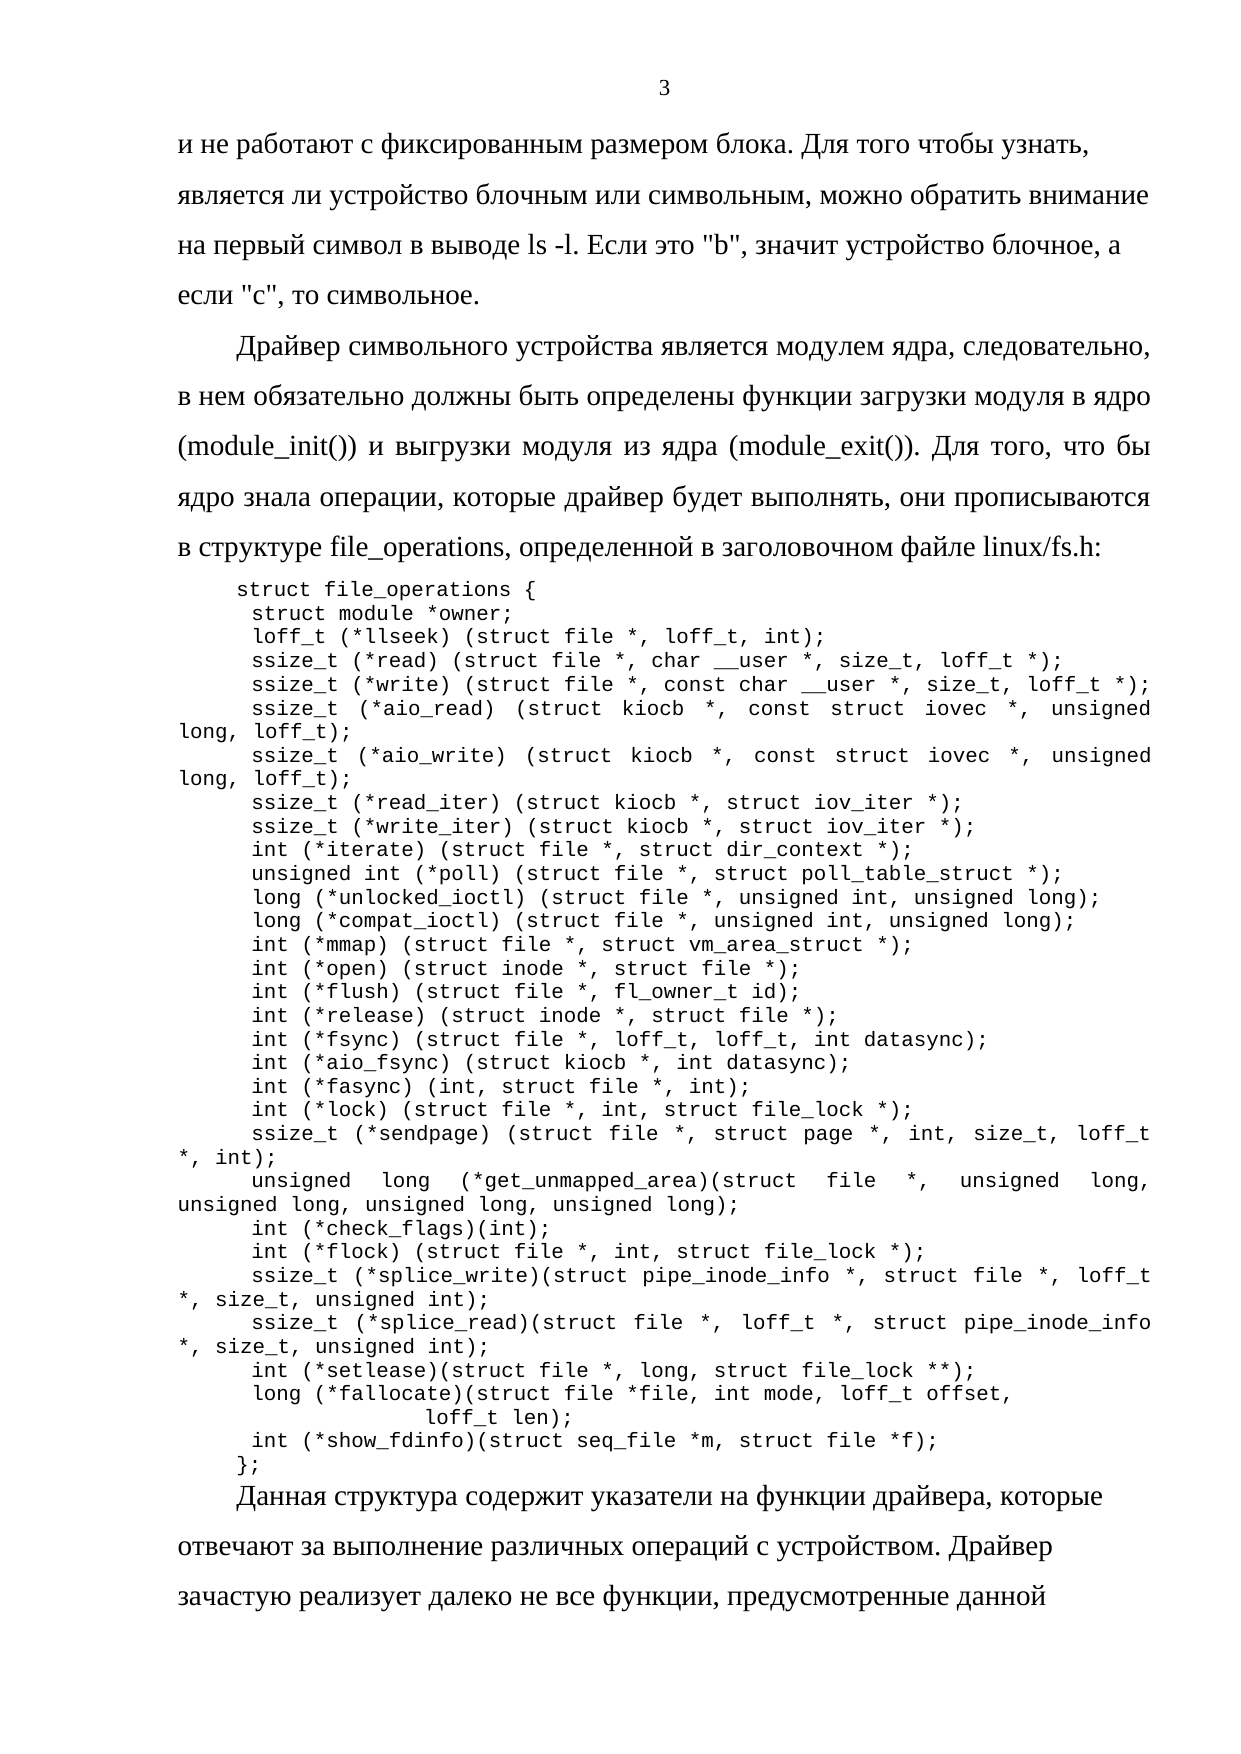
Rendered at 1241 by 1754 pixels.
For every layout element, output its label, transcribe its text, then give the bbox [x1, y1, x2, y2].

text ssize_t (*splice_read)(struct file *, loff_t *, struct pipe_inode_info *, size_t, unsigned int); [177, 1312, 1152, 1359]
text int (*aio_fsync) (struct kiocb *, int datasync); [177, 1052, 1152, 1076]
text long (*fallocate)(struct file *file, int mode, loff_t offset, [177, 1383, 1152, 1407]
text int (*flush) (struct file *, fl_owner_t id); [177, 981, 1152, 1005]
text int (*mmap) (struct file *, struct vm_area_struct *); [177, 934, 1152, 958]
text unsigned long (*get_unmapped_area)(struct file *, unsigned long, unsigned long, unsigned long, unsigned long); [177, 1170, 1152, 1218]
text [177, 1478, 1152, 1612]
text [177, 126, 1152, 311]
text ssize_t (*write) (struct file *, const char __user *, size_t, loff_t *); [177, 674, 1152, 697]
text long (*compat_ioctl) (struct file *, unsigned int, unsigned long); [177, 910, 1152, 934]
text ssize_t (*splice_write)(struct pipe_inode_info *, struct file *, loff_t *, size_t, unsigned int); [177, 1265, 1152, 1312]
text ssize_t (*sendpage) (struct file *, struct page *, int, size_t, loff_t *, int); [177, 1123, 1152, 1170]
text struct file_operations { [177, 579, 1152, 603]
text loff_t len); [177, 1407, 1152, 1431]
text int (*release) (struct inode *, struct file *); [177, 1005, 1152, 1028]
text long (*unlocked_ioctl) (struct file *, unsigned int, unsigned long); [177, 887, 1152, 910]
text int (*iterate) (struct file *, struct dir_context *); [177, 839, 1152, 863]
text Драйвер символьного устройства является модулем ядра, следовательно, в нем обязательно должны быть определены функции загрузки модуля в ядро (module_init()) и выгрузки модуля из ядра (module_exit()). Для того, что бы ядро знала операции, которые драйвер будет выполнять, они прописываются в структуре file_operations, определенной в заголовочном файле linux/fs.h: [177, 328, 1152, 562]
text int (*fsync) (struct file *, loff_t, loff_t, int datasync); [177, 1028, 1152, 1052]
text ssize_t (*read_iter) (struct kiocb *, struct iov_iter *); [177, 792, 1152, 816]
text }; [177, 1454, 1152, 1478]
text int (*flock) (struct file *, int, struct file_lock *); [177, 1241, 1152, 1265]
text struct module *owner; [177, 603, 1152, 627]
text int (*fasync) (int, struct file *, int); [177, 1076, 1152, 1099]
text int (*open) (struct inode *, struct file *); [177, 958, 1152, 981]
text ssize_t (*read) (struct file *, char __user *, size_t, loff_t *); [177, 650, 1152, 674]
text int (*lock) (struct file *, int, struct file_lock *); [177, 1099, 1152, 1123]
text loff_t (*llseek) (struct file *, loff_t, int); [177, 627, 1152, 650]
text ssize_t (*aio_read) (struct kiocb *, const struct iovec *, unsigned long, loff_t); [177, 697, 1152, 745]
text int (*show_fdinfo)(struct seq_file *m, struct file *f); [177, 1431, 1152, 1454]
text int (*check_flags)(int); [177, 1218, 1152, 1241]
text ssize_t (*aio_write) (struct kiocb *, const struct iovec *, unsigned long, loff_t); [177, 745, 1152, 792]
text ssize_t (*write_iter) (struct kiocb *, struct iov_iter *); [177, 816, 1152, 839]
text unsigned int (*poll) (struct file *, struct poll_table_struct *); [177, 863, 1152, 887]
text int (*setlease)(struct file *, long, struct file_lock **); [177, 1359, 1152, 1383]
